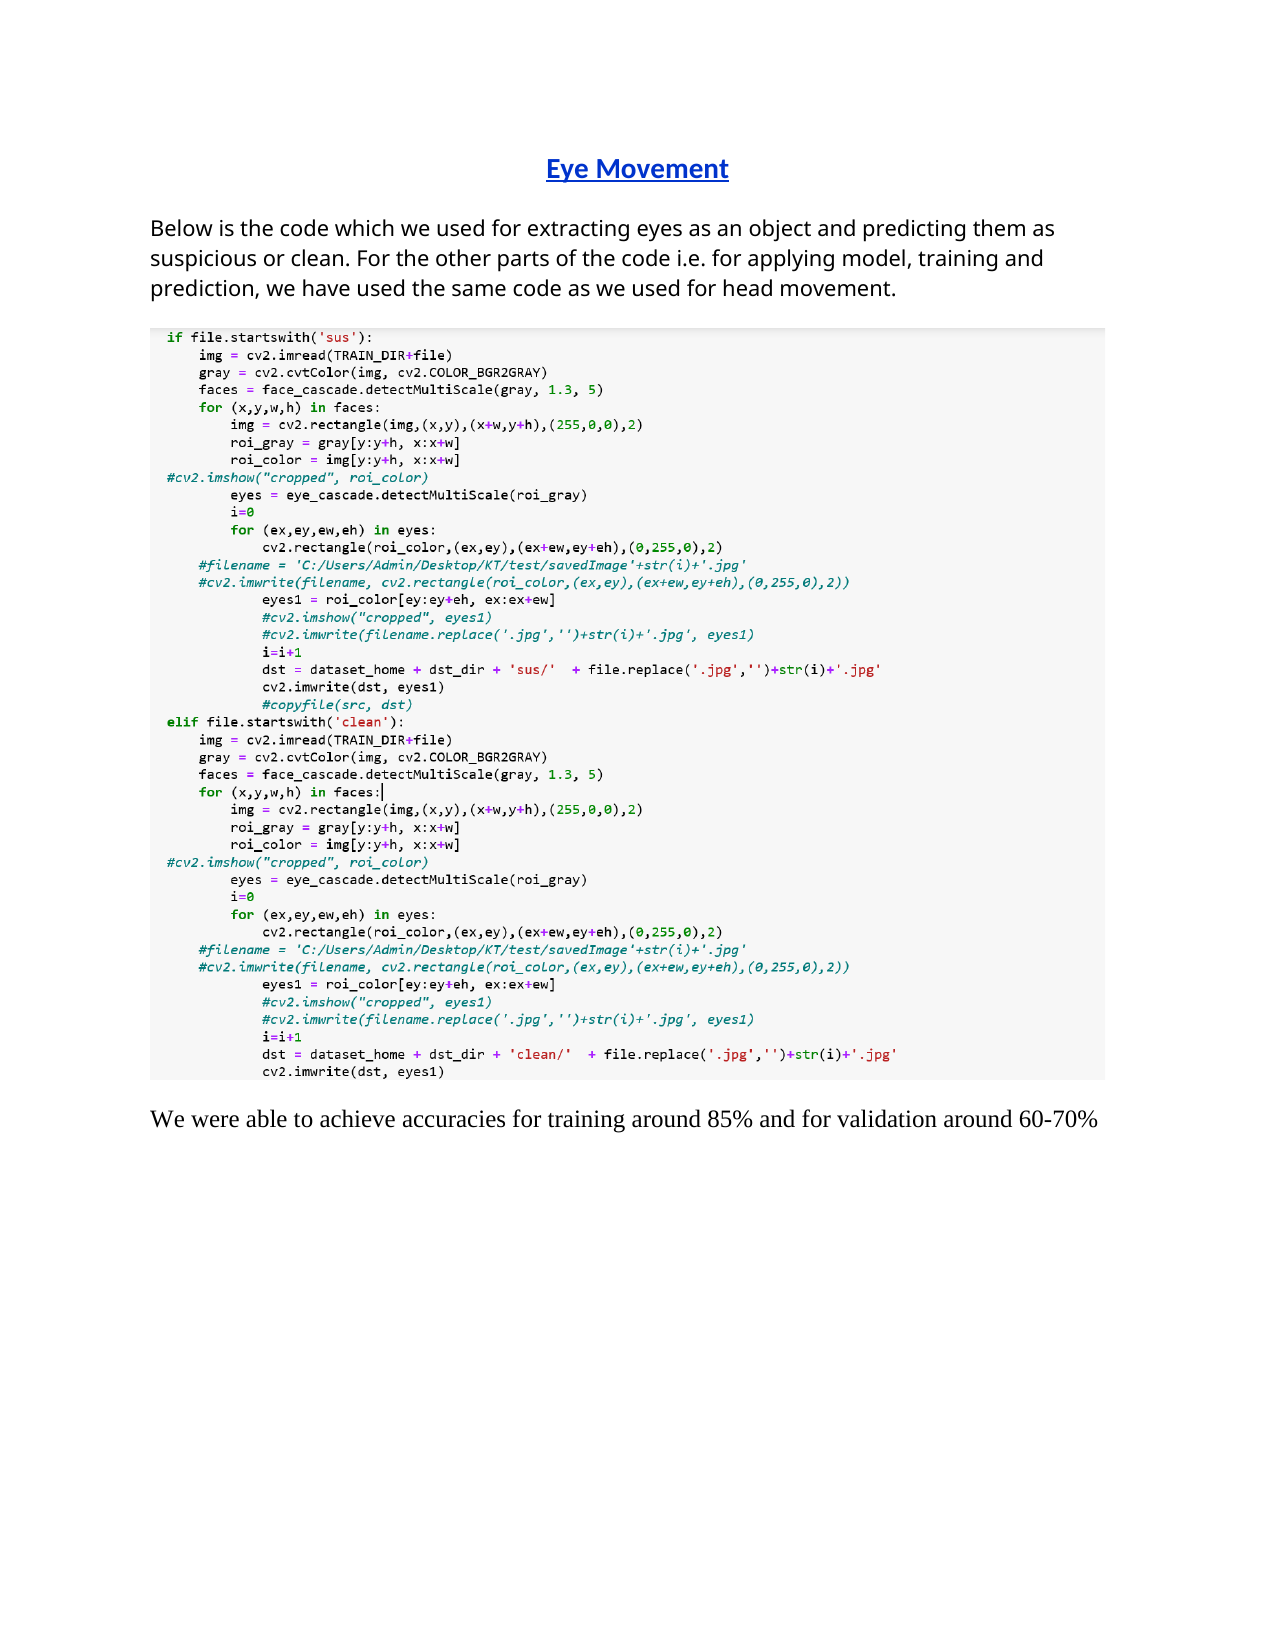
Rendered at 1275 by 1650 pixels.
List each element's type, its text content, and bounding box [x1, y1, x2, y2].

text Eye Movement [150, 150, 1125, 186]
text Below is the code which we used for extracting eyes as an object and predicting them as suspicious or clean. For the other parts of the code i.e. for applying model, training and prediction, we have used the same code as we used for head movement. [150, 213, 1125, 303]
picture [150, 327, 1106, 1080]
text We were able to achieve accuracies for training around 85% and for validation around 60-70% [150, 1104, 1125, 1133]
